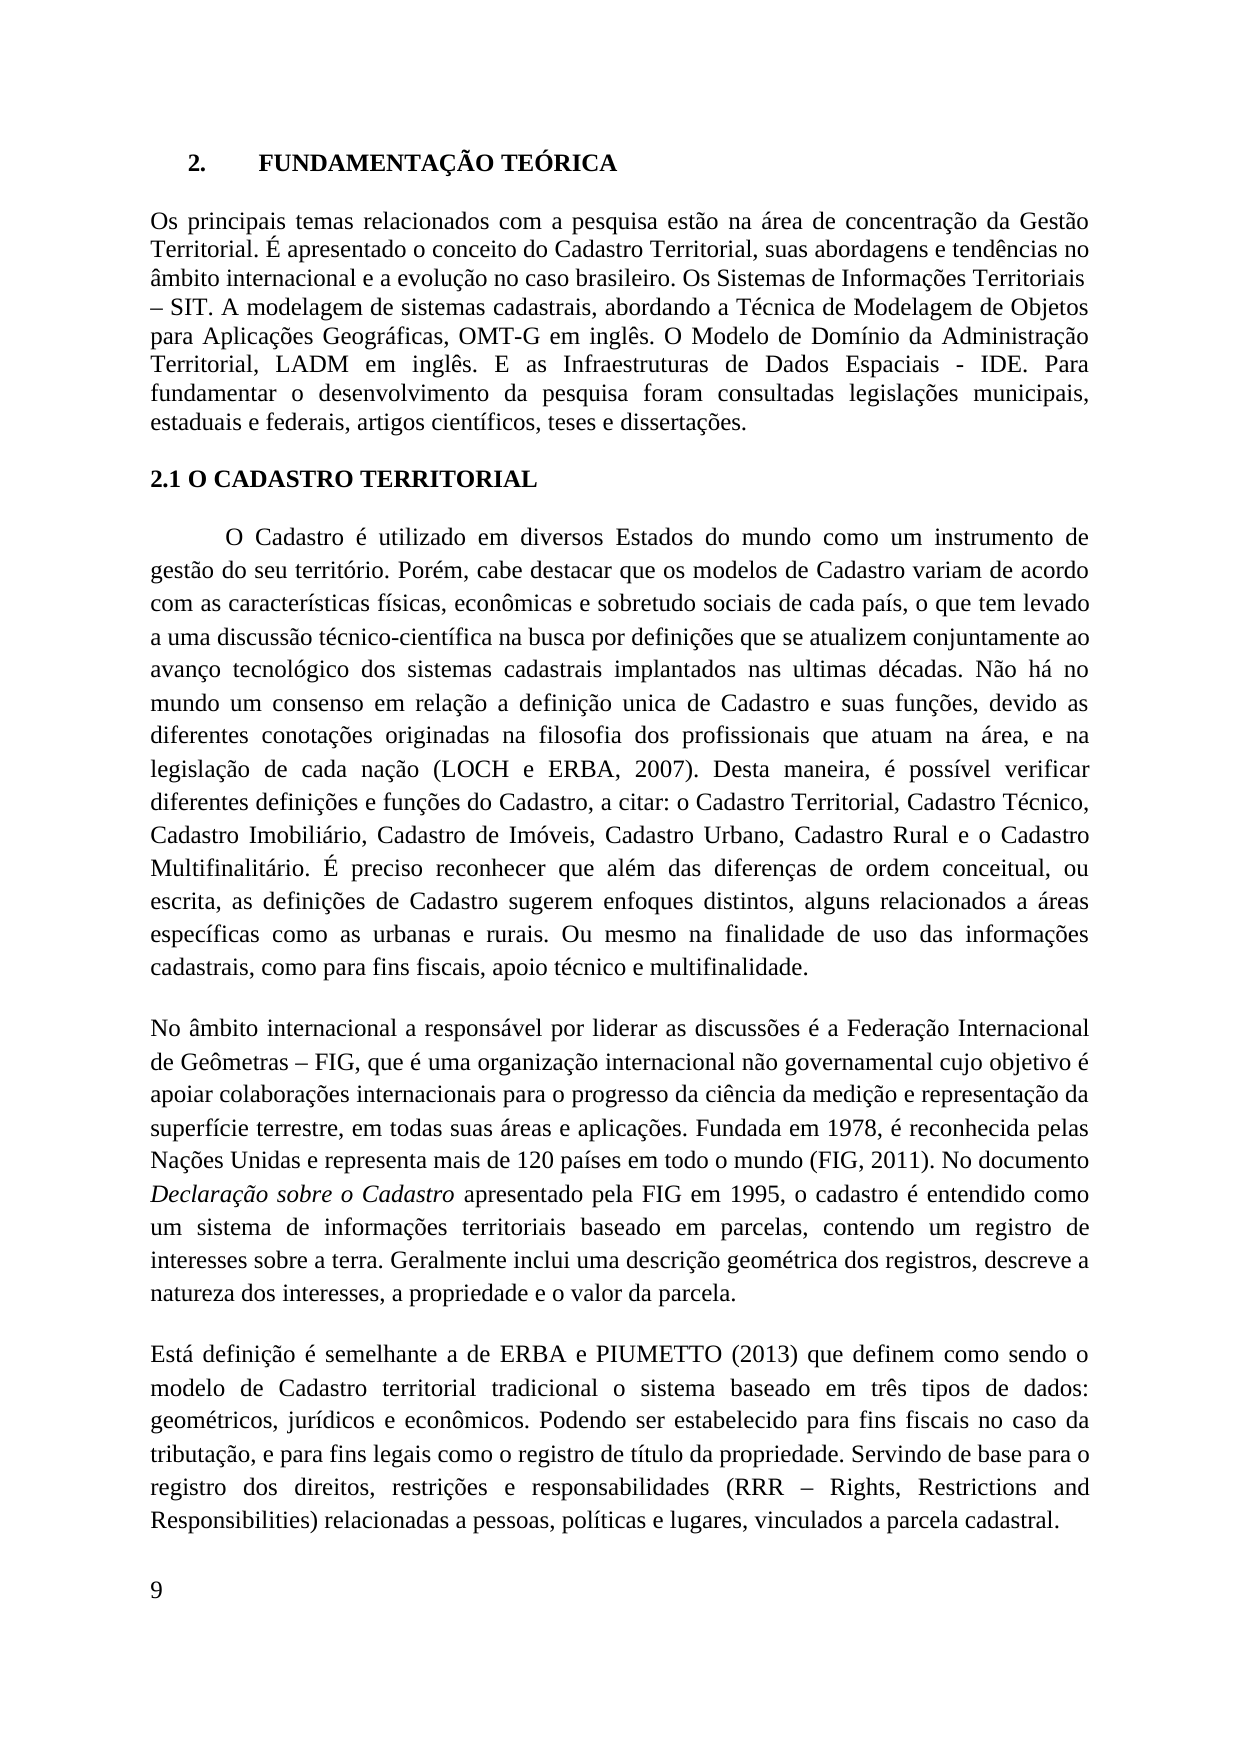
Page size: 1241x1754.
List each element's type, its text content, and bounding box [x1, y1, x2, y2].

list SIT. A modelagem de sistemas cadastrais, abordando a Técnica de Modelagem de Objetos para Aplicações Geográficas, OMT-G em inglês. O Modelo de Domínio da Administração Territorial, LADM em inglês. E as Infraestruturas de Dados Espaciais - IDE. Para fundamentar o desenvolvimento da pesquisa foram consultadas legislações municipais, estaduais e federais, artigos científicos, teses e dissertações. [150, 292, 1090, 436]
subtitle FUNDAMENTAÇÃO TEÓRICA [188, 148, 1198, 177]
text Está definição é semelhante a de ERBA e PIUMETTO (2013) que definem como sendo o modelo de Cadastro territorial tradicional o sistema baseado em três tipos de dados: geométricos, jurídicos e econômicos. Podendo ser estabelecido para fins fiscais no caso da tributação, e para fins legais como o registro de título da propriedade. Servindo de base para o registro dos direitos, restrições e responsabilidades (RRR – Rights, Restrictions and Responsibilities) relacionadas a pessoas, políticas e lugares, vinculados a parcela cadastral. [150, 1339, 1091, 1533]
subtitle O CADASTRO TERRITORIAL [150, 464, 1198, 493]
text O Cadastro é utilizado em diversos Estados do mundo como um instrumento de gestão do seu território. Porém, cabe destacar que os modelos de Cadastro variam de acordo com as características físicas, econômicas e sobretudo sociais de cada país, o que tem levado a uma discussão técnico-científica na busca por definições que se atualizem conjuntamente ao avanço tecnológico dos sistemas cadastrais implantados nas ultimas décadas. Não há no mundo um consenso em relação a definição unica de Cadastro e suas funções, devido as diferentes conotações originadas na filosofia dos profissionais que atuam na área, e na legislação de cada nação (LOCH e ERBA, 2007). Desta maneira, é possível verificar diferentes definições e funções do Cadastro, a citar: o Cadastro Territorial, Cadastro Técnico, Cadastro Imobiliário, Cadastro de Imóveis, Cadastro Urbano, Cadastro Rural e o Cadastro Multifinalitário. É preciso reconhecer que além das diferenças de ordem conceitual, ou escrita, as definições de Cadastro sugerem enfoques distintos, alguns relacionados a áreas específicas como as urbanas e rurais. Ou mesmo na finalidade de uso das informações cadastrais, como para fins fiscais, apoio técnico e multifinalidade. [150, 522, 1090, 981]
text Os principais temas relacionados com a pesquisa estão na área de concentração da Gestão Territorial. É apresentado o conceito do Cadastro Territorial, suas abordagens e tendências no âmbito internacional e a evolução no caso brasileiro. Os Sistemas de Informações Territoriais [150, 206, 1090, 292]
text No âmbito internacional a responsável por liderar as discussões é a Federação Internacional de Geômetras – FIG, que é uma organização internacional não governamental cujo objetivo é apoiar colaborações internacionais para o progresso da ciência da medição e representação da superfície terrestre, em todas suas áreas e aplicações. Fundada em 1978, é reconhecida pelas Nações Unidas e representa mais de 120 países em todo o mundo (FIG, 2011). No documento Declaração sobre o Cadastro apresentado pela FIG em 1995, o cadastro é entendido como um sistema de informações territoriais baseado em parcelas, contendo um registro de interesses sobre a terra. Geralmente inclui uma descrição geométrica dos registros, descreve a natureza dos interesses, a propriedade e o valor da parcela. [150, 1013, 1090, 1306]
